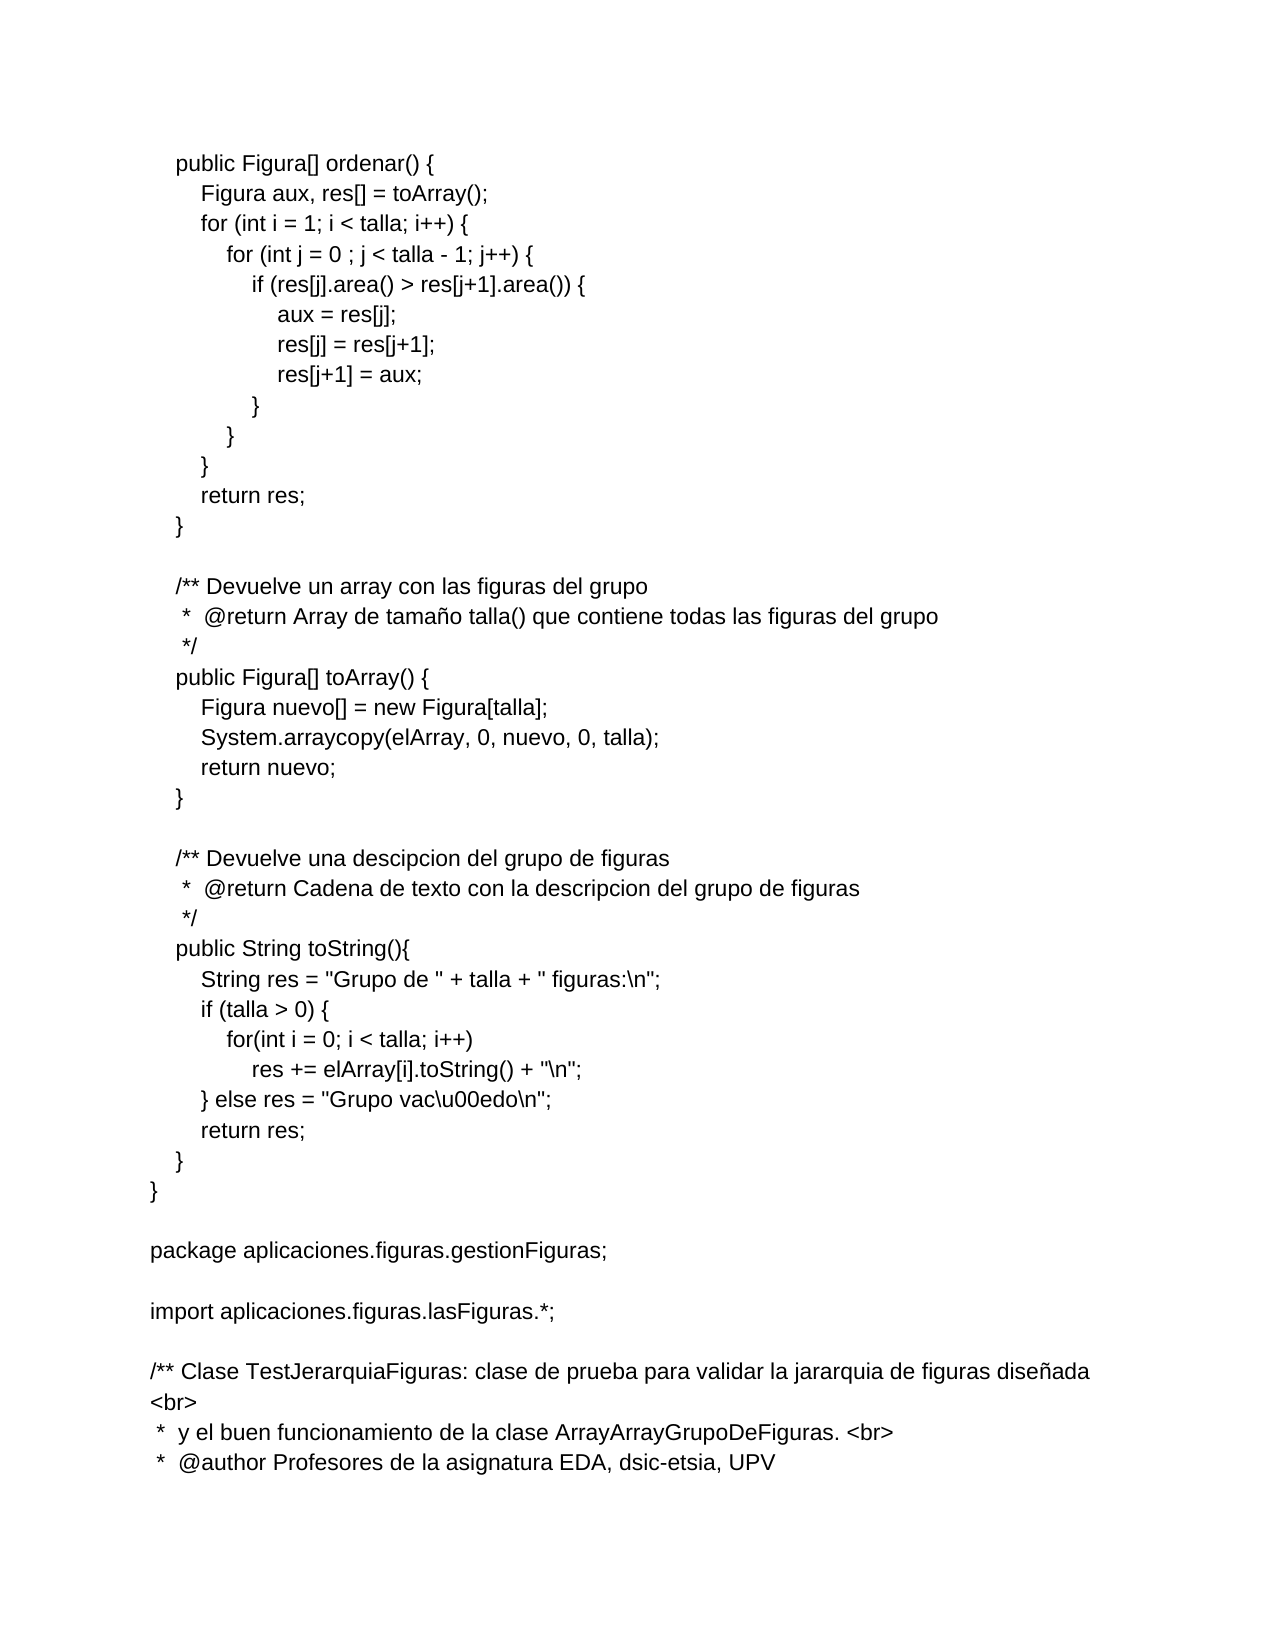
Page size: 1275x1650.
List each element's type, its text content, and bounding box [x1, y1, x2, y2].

text } [150, 1177, 1125, 1203]
text /** Clase TestJerarquiaFiguras: clase de prueba para validar la jararquia de figuras diseñada <br> [150, 1358, 1125, 1415]
text /** Devuelve un array con las figuras del grupo [150, 573, 1125, 599]
text * @return Array de tamaño talla() que contiene todas las figuras del grupo [150, 603, 1125, 629]
text for (int j = 0 ; j < talla - 1; j++) { [150, 241, 1125, 267]
text */ [150, 905, 1125, 932]
text public String toString(){ [150, 935, 1125, 962]
text } [150, 784, 1125, 811]
text return res; [150, 482, 1125, 509]
text Figura nuevo[] = new Figura[talla]; [150, 694, 1125, 720]
text if (res[j].area() > res[j+1].area()) { [150, 271, 1125, 297]
text public Figura[] toArray() { [150, 663, 1125, 690]
text String res = "Grupo de " + talla + " figuras:\n"; [150, 966, 1125, 992]
text return res; [150, 1117, 1125, 1143]
text * y el buen funcionamiento de la clase ArrayArrayGrupoDeFiguras. <br> [150, 1419, 1125, 1445]
text /** Devuelve una descipcion del grupo de figuras [150, 845, 1125, 871]
text aux = res[j]; [150, 301, 1125, 327]
text public Figura[] ordenar() { [150, 150, 1125, 176]
text res[j] = res[j+1]; [150, 331, 1125, 358]
text for (int i = 1; i < talla; i++) { [150, 210, 1125, 237]
text import aplicaciones.figuras.lasFiguras.*; [150, 1298, 1125, 1324]
text } [150, 392, 1125, 418]
text * @author Profesores de la asignatura EDA, dsic-etsia, UPV [150, 1449, 1125, 1475]
text System.arraycopy(elArray, 0, nuevo, 0, talla); [150, 724, 1125, 750]
text return nuevo; [150, 754, 1125, 781]
text */ [150, 633, 1125, 660]
text * @return Cadena de texto con la descripcion del grupo de figuras [150, 875, 1125, 901]
text if (talla > 0) { [150, 996, 1125, 1022]
text } else res = "Grupo vac\u00edo\n"; [150, 1086, 1125, 1113]
text } [150, 1147, 1125, 1173]
text } [150, 422, 1125, 448]
text } [150, 452, 1125, 478]
text Figura aux, res[] = toArray(); [150, 180, 1125, 207]
text res[j+1] = aux; [150, 361, 1125, 388]
text package aplicaciones.figuras.gestionFiguras; [150, 1237, 1125, 1264]
text res += elArray[i].toString() + "\n"; [150, 1056, 1125, 1083]
text for(int i = 0; i < talla; i++) [150, 1026, 1125, 1052]
text } [150, 512, 1125, 539]
